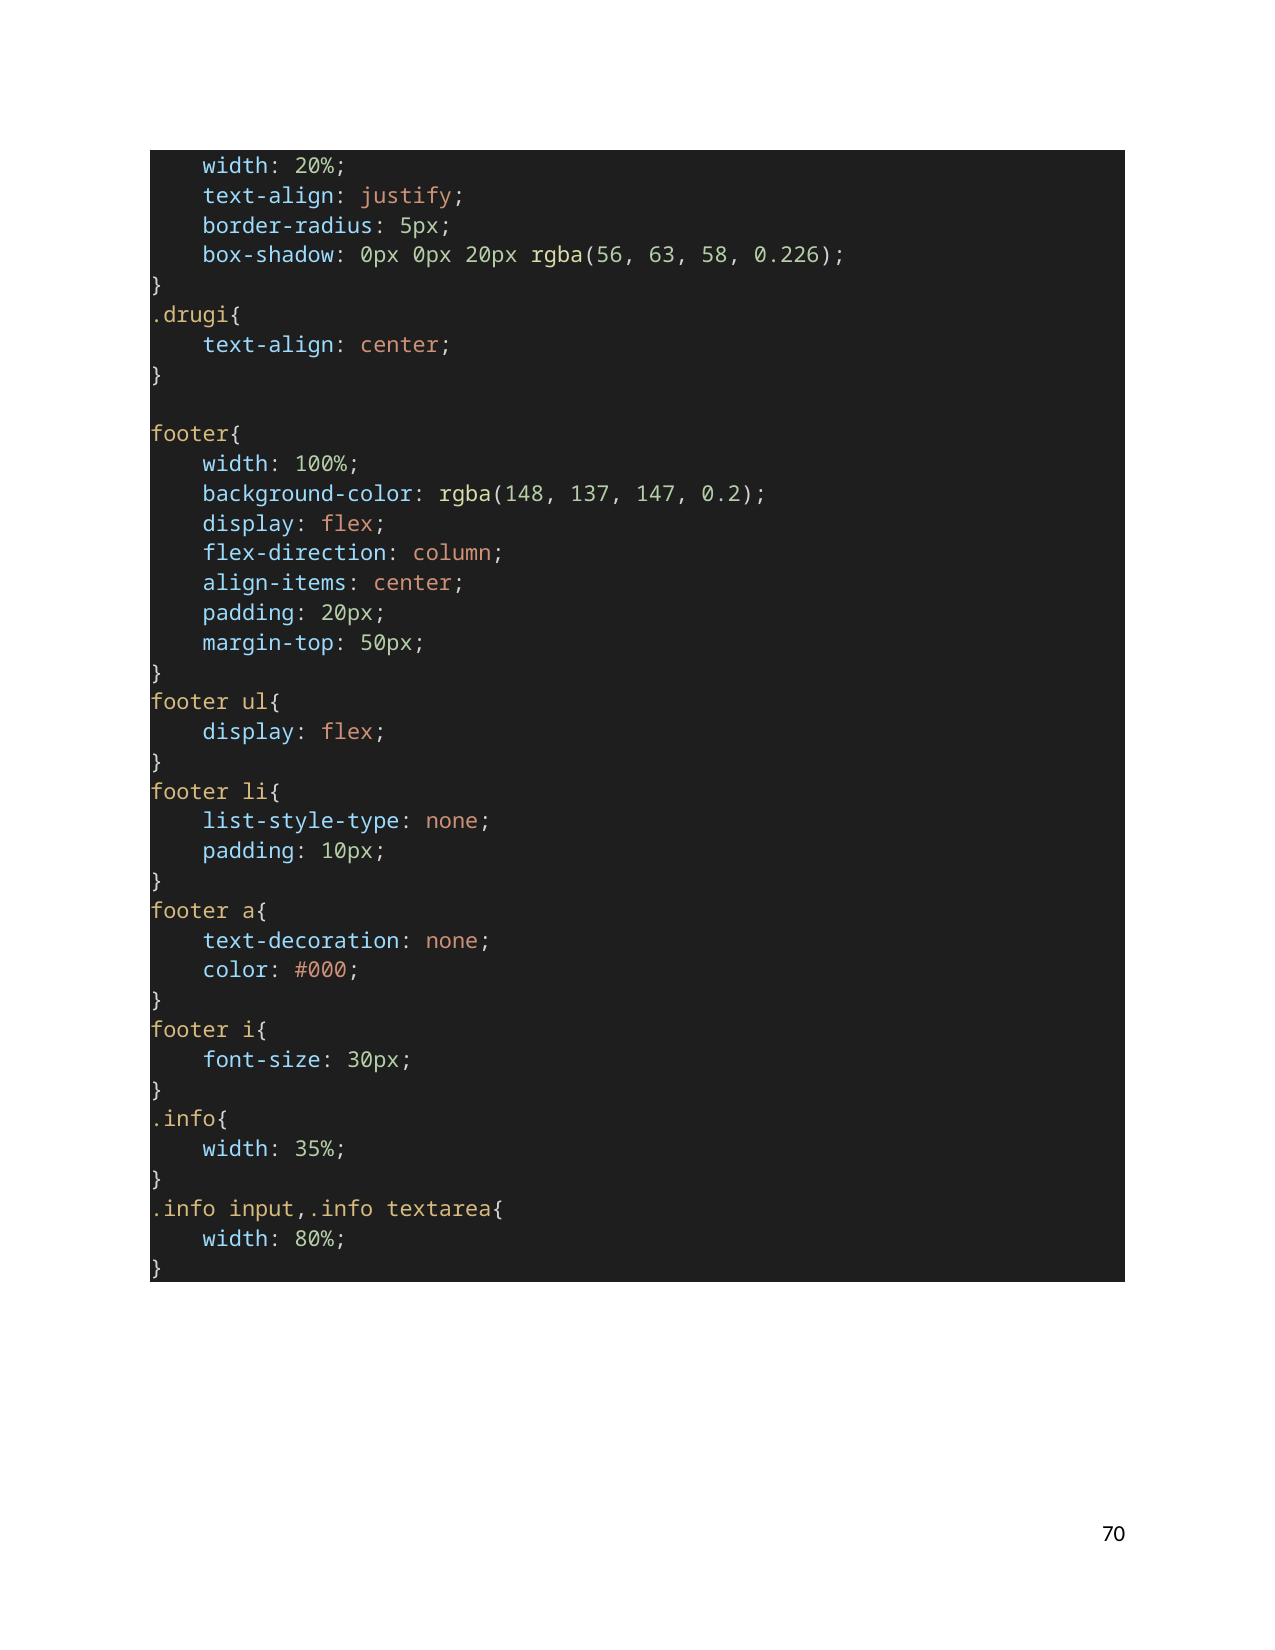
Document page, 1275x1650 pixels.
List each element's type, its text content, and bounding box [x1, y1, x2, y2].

text width: 100%; [150, 448, 1125, 478]
text } [150, 656, 1125, 686]
text text-align: justify; [150, 180, 1125, 209]
text footer li{ [150, 776, 1125, 805]
text flex-direction: column; [150, 537, 1125, 567]
text } [150, 358, 1125, 388]
text } [150, 746, 1125, 776]
text display: flex; [150, 716, 1125, 746]
text } [150, 865, 1125, 895]
text width: 20%; [150, 150, 1125, 180]
text width: 35%; [150, 1133, 1125, 1163]
text font-size: 30px; [150, 1044, 1125, 1073]
text } [150, 984, 1125, 1014]
text background-color: rgba(148, 137, 147, 0.2); [150, 478, 1125, 507]
text color: #000; [150, 954, 1125, 984]
text } [150, 269, 1125, 299]
text display: flex; [150, 507, 1125, 537]
text margin-top: 50px; [150, 627, 1125, 656]
text .info input,.info textarea{ [150, 1193, 1125, 1222]
text } [150, 1073, 1125, 1103]
text width: 80%; [150, 1222, 1125, 1252]
text align-items: center; [150, 567, 1125, 597]
text footer a{ [150, 895, 1125, 924]
text border-radius: 5px; [150, 209, 1125, 239]
text } [150, 1252, 1125, 1282]
text } [150, 1163, 1125, 1193]
text .drugi{ [150, 299, 1125, 329]
text text-decoration: none; [150, 924, 1125, 954]
text footer{ [150, 418, 1125, 448]
text .info{ [150, 1103, 1125, 1133]
text footer ul{ [150, 686, 1125, 716]
text text-align: center; [150, 329, 1125, 358]
text padding: 10px; [150, 835, 1125, 865]
text box-shadow: 0px 0px 20px rgba(56, 63, 58, 0.226); [150, 239, 1125, 269]
text padding: 20px; [150, 597, 1125, 627]
text footer i{ [150, 1014, 1125, 1044]
text list-style-type: none; [150, 805, 1125, 835]
